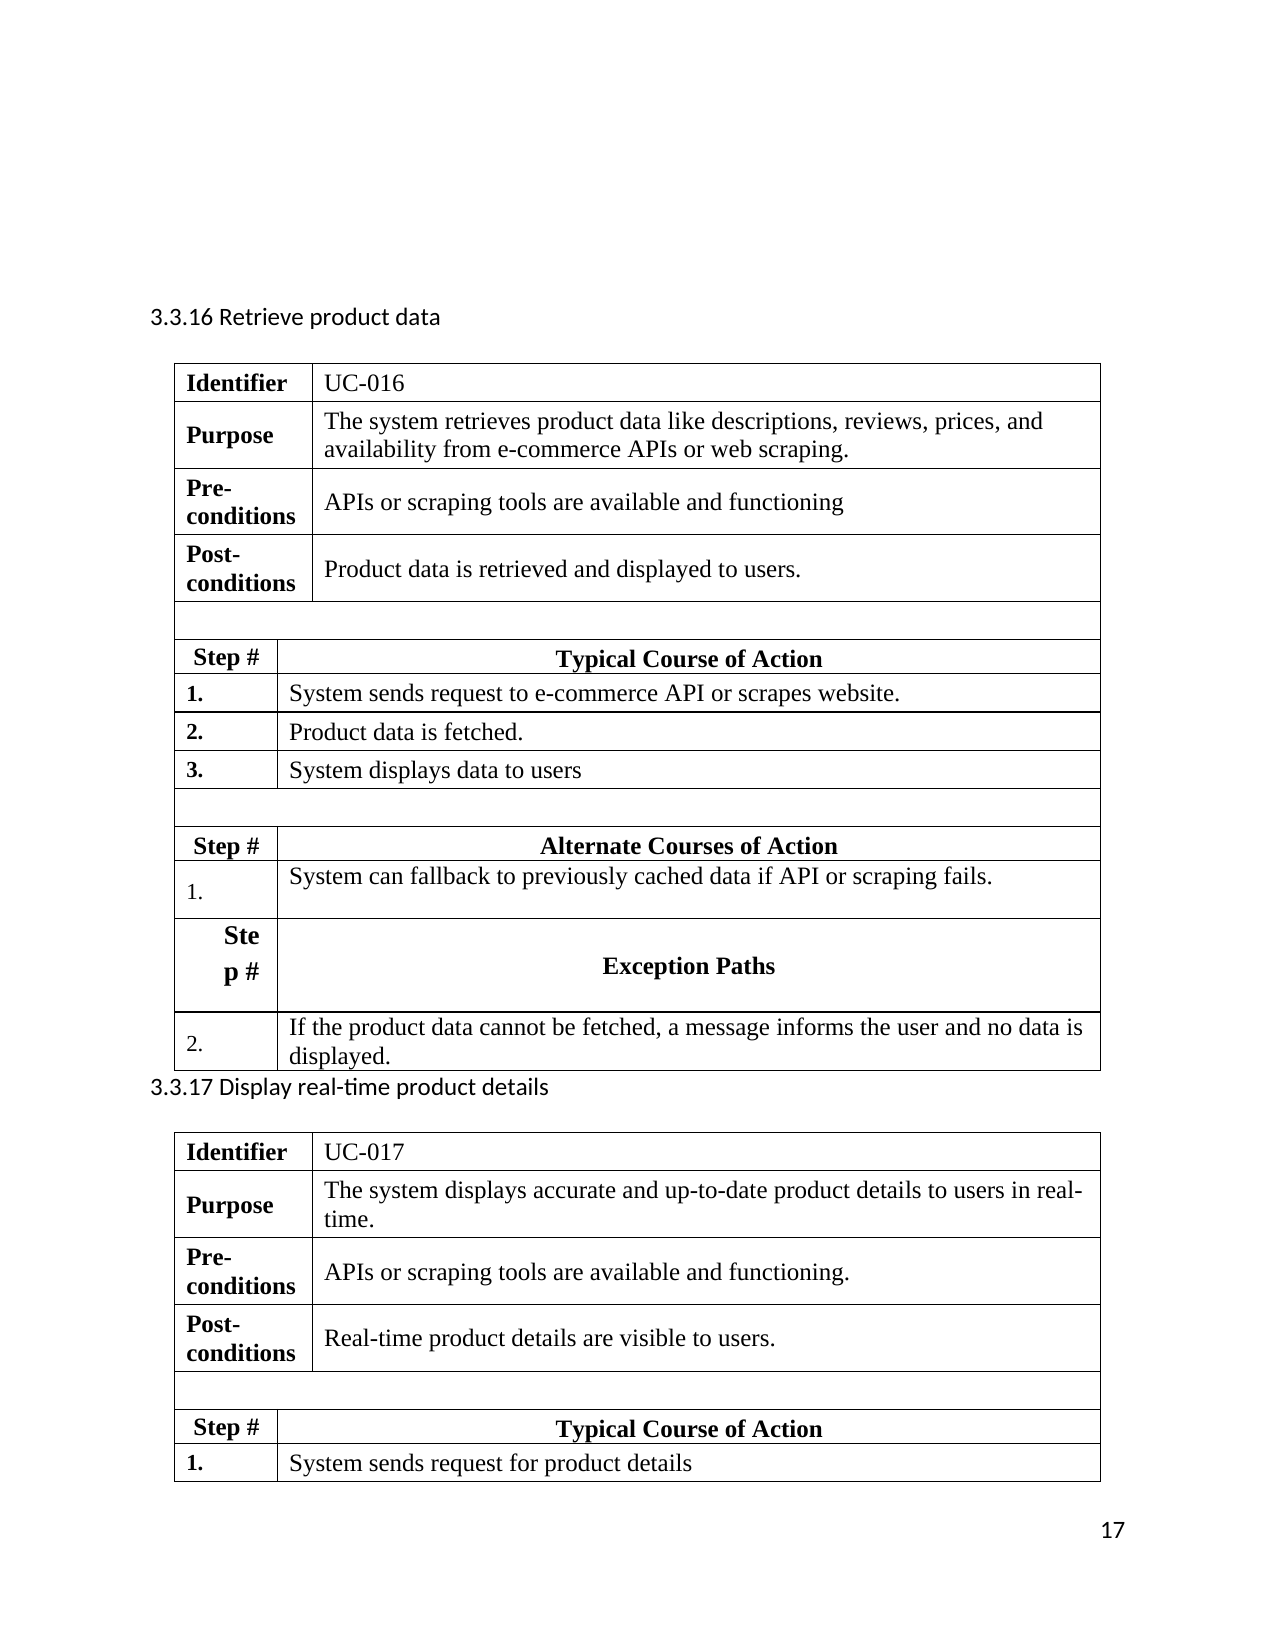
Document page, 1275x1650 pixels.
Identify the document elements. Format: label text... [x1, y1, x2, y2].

table_cell System sends request to e-commerce API or scrapes website. [278, 674, 1100, 711]
table_cell 3. [175, 751, 277, 788]
table_header UC-016 [313, 364, 1100, 401]
table_cell If the product data cannot be fetched, a message informs the user and no data is displayed. [278, 1013, 1100, 1070]
table_cell Pre-conditions [175, 1238, 312, 1304]
table_cell 2. [175, 713, 277, 749]
table_cell [175, 602, 1100, 639]
table_header Identifier [175, 364, 312, 401]
table_cell Exception Paths [278, 919, 1100, 1011]
table_cell APIs or scraping tools are available and functioning. [313, 1238, 1100, 1304]
table_cell Typical Course of Action [278, 640, 1100, 673]
text 3.3.17 Display real-time product details [150, 1071, 1125, 1101]
table_header UC-017 [313, 1133, 1100, 1170]
table_cell [175, 1372, 1100, 1409]
table_cell Real-time product details are visible to users. [313, 1305, 1100, 1371]
table_header Identifier [175, 1133, 312, 1170]
table_cell The system displays accurate and up-to-date product details to users in real-time. [313, 1171, 1100, 1237]
table_cell 1. [175, 674, 277, 711]
table_cell 1. [175, 861, 277, 918]
table_cell 2. [175, 1013, 277, 1070]
table_cell Pre-conditions [175, 469, 312, 534]
text 3.3.16 Retrieve product data [150, 301, 1125, 332]
table_cell Step # [175, 1410, 277, 1443]
table_cell [175, 789, 1100, 826]
table_cell Post-conditions [175, 535, 312, 601]
table_cell Step # [175, 640, 277, 673]
table_cell Purpose [175, 1171, 312, 1237]
table_cell System sends request for product details [278, 1444, 1100, 1481]
table_cell 1. [175, 1444, 277, 1481]
table_cell The system retrieves product data like descriptions, reviews, prices, and availability from e-commerce APIs or web scraping. [313, 402, 1100, 467]
table_cell Product data is fetched. [278, 713, 1100, 749]
table_cell System displays data to users [278, 751, 1100, 788]
table_cell Purpose [175, 402, 312, 467]
table_cell Alternate Courses of Action [278, 827, 1100, 860]
table_cell System can fallback to previously cached data if API or scraping fails. [278, 861, 1100, 918]
table_cell APIs or scraping tools are available and functioning [313, 469, 1100, 534]
table_cell Post-conditions [175, 1305, 312, 1371]
table_cell Typical Course of Action [278, 1410, 1100, 1443]
table_cell Step # [175, 919, 277, 1011]
table_cell Product data is retrieved and displayed to users. [313, 535, 1100, 601]
table_cell Step # [175, 827, 277, 860]
